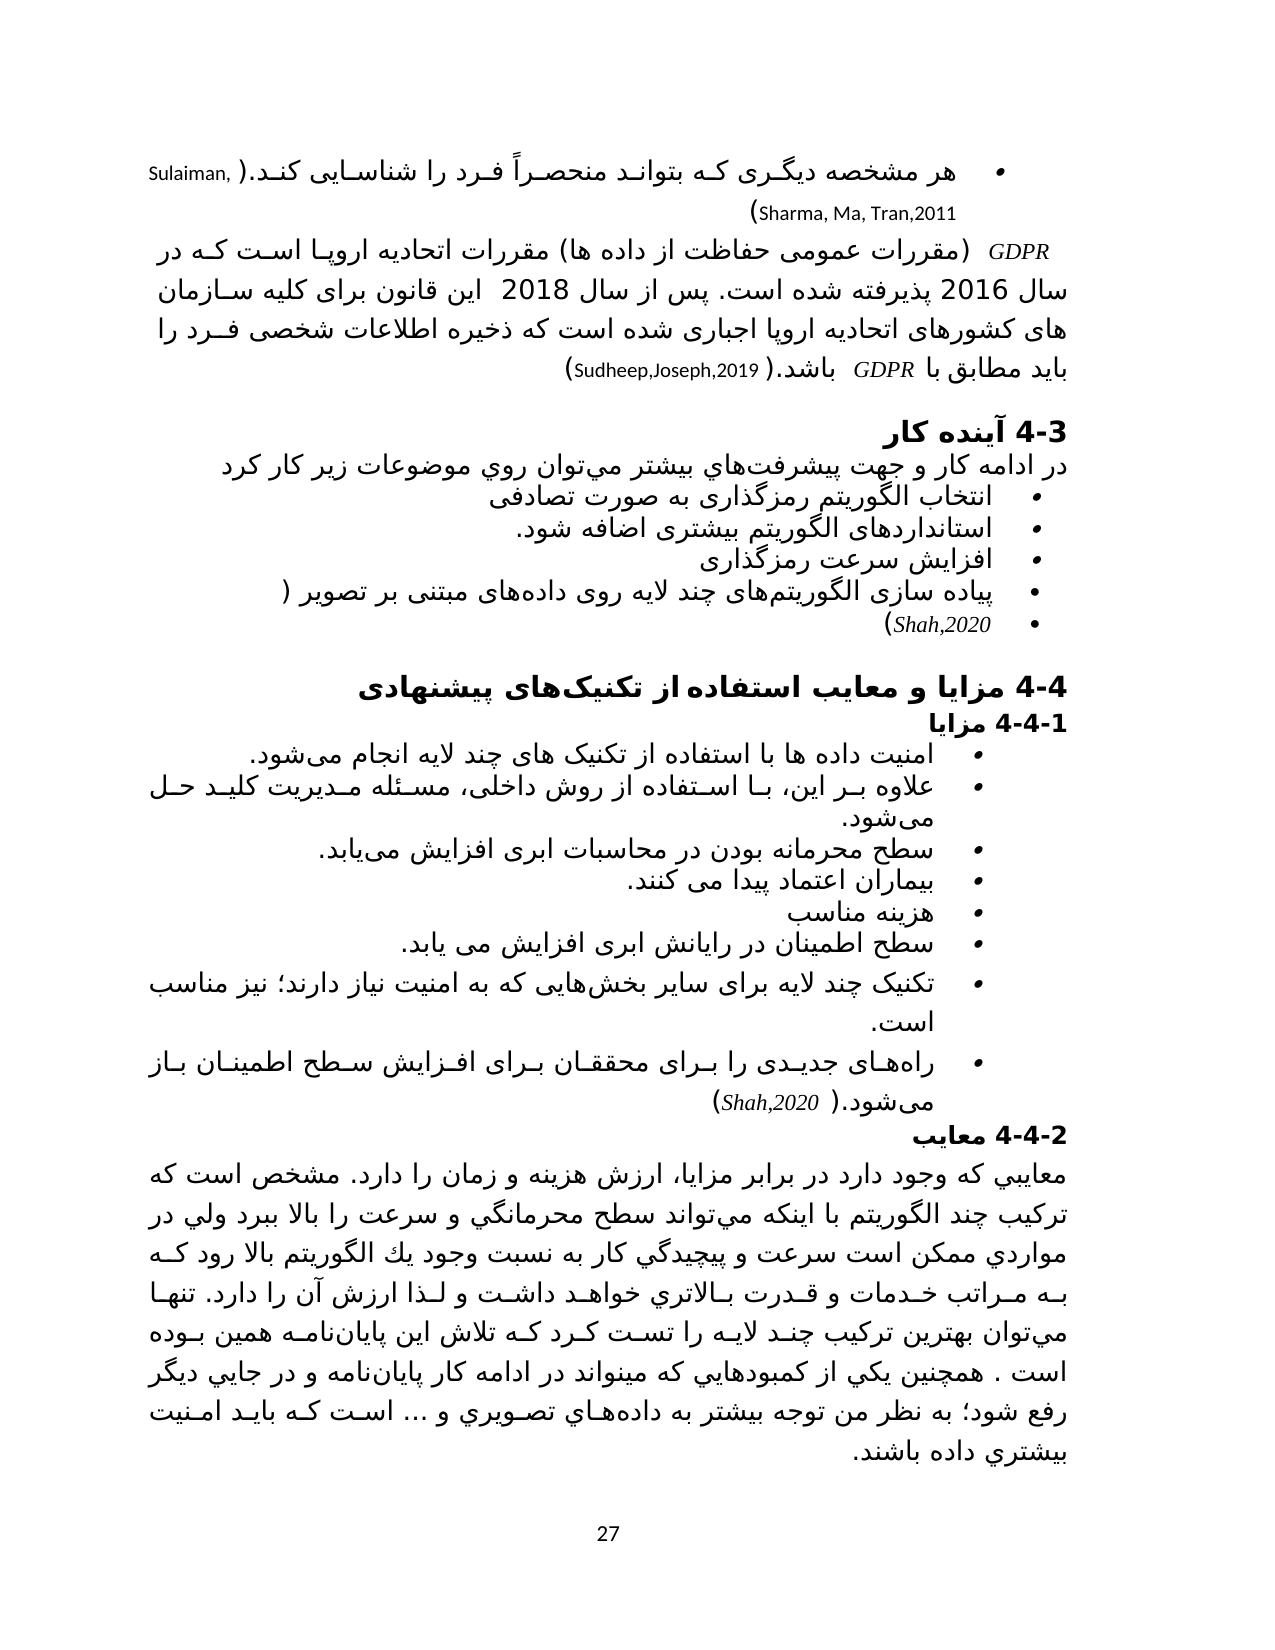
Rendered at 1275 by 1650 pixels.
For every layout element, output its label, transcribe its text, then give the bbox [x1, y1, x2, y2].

subtitle 4-3 آینده کار [148, 415, 1068, 449]
list انتخاب الگوریتم رمزگذاری به صورت تصادفی [148, 481, 1031, 512]
text در ادامه كار و جهت پيشرفت‌هاي بيشتر مي‌توان روي موضوعات زير كار كرد [148, 449, 1068, 481]
subtitle 4-4-1 مزايا [148, 709, 1068, 738]
text GDPR (مقررات عمومی حفاظت از داده ها) مقررات اتحادیه اروپا است که در سال 2016 پذیرفته شده است. پس از سال 2018 این قانون برای کلیه سازمان های کشورهای اتحادیه اروپا اجباری شده است که ذخيره اطلاعات شخصی فرد را باید مطابق با GDPR باشد.( Sudheep,Joseph,2019) [157, 227, 1069, 384]
subtitle 4-4-2 معايب [148, 1121, 1068, 1151]
list پیاده سازی الگوریتم‌های چند لایه روی داده‌های مبتنی بر تصویر ( [148, 575, 1031, 607]
list افزایش سرعت رمزگذاری [148, 544, 1031, 575]
list تکنیک چند لایه برای سایر بخش‌هایی که به امنیت نیاز دارند؛ نیز مناسب است. [148, 959, 972, 1038]
subtitle 4-4 مزایا و معايب استفاده از تکنیک‌های پیشنهادی [148, 671, 1068, 705]
list علاوه بر این، با استفاده از روش داخلی، مسئله مدیریت کلید حل می‌شود. [148, 770, 972, 833]
list هزینه مناسب [148, 896, 972, 928]
list سطح اطمینان در رایانش ابری افزایش می یابد. [148, 928, 972, 959]
list استانداردهای الگوریتم بیشتری اضافه شود. [148, 512, 1031, 544]
list Shah,2020) [148, 607, 1031, 666]
list امنیت داده ها با استفاده از تکنیک های چند لایه انجام می‌شود. [148, 738, 972, 770]
list بیماران اعتماد پیدا می کنند. [148, 864, 972, 896]
list سطح محرمانه بودن در محاسبات ابری افزایش می‌یابد. [148, 833, 972, 864]
list راه‌های جدیدی را برای محققان برای افزایش سطح اطمینان باز می‌شود.( Shah,2020) [148, 1038, 972, 1117]
list هر مشخصه دیگری که بتواند منحصراً فرد را شناسایی کند.( Sulaiman, Sharma, Ma, Tran,2011) [148, 148, 994, 227]
text معايبي كه وجود دارد در برابر مزايا، ارزش هزينه و زمان را دارد. مشخص است كه تركيب چند الگوريتم با اينكه مي‌تواند سطح محرمانگي و سرعت را بالا ببرد ولي در مواردي ممكن است سرعت و پيچيدگي كار به نسبت وجود يك الگوريتم بالا رود كه به مراتب خدمات و قدرت بالاتري خواهد داشت و لذا ارزش آن را دارد. تنها مي‌توان بهترين تركيب چند لايه را تست كرد كه تلاش اين پايان‌نامه همين بوده است . همچنين يكي از كمبودهايي كه مينواند در ادامه كار پايان‌نامه و در جايي ديگر رفع شود؛ به نظر من توجه بيشتر به داده‌هاي تصويري و ... است كه بايد امنيت بيشتري داده باشند. [148, 1151, 1068, 1466]
